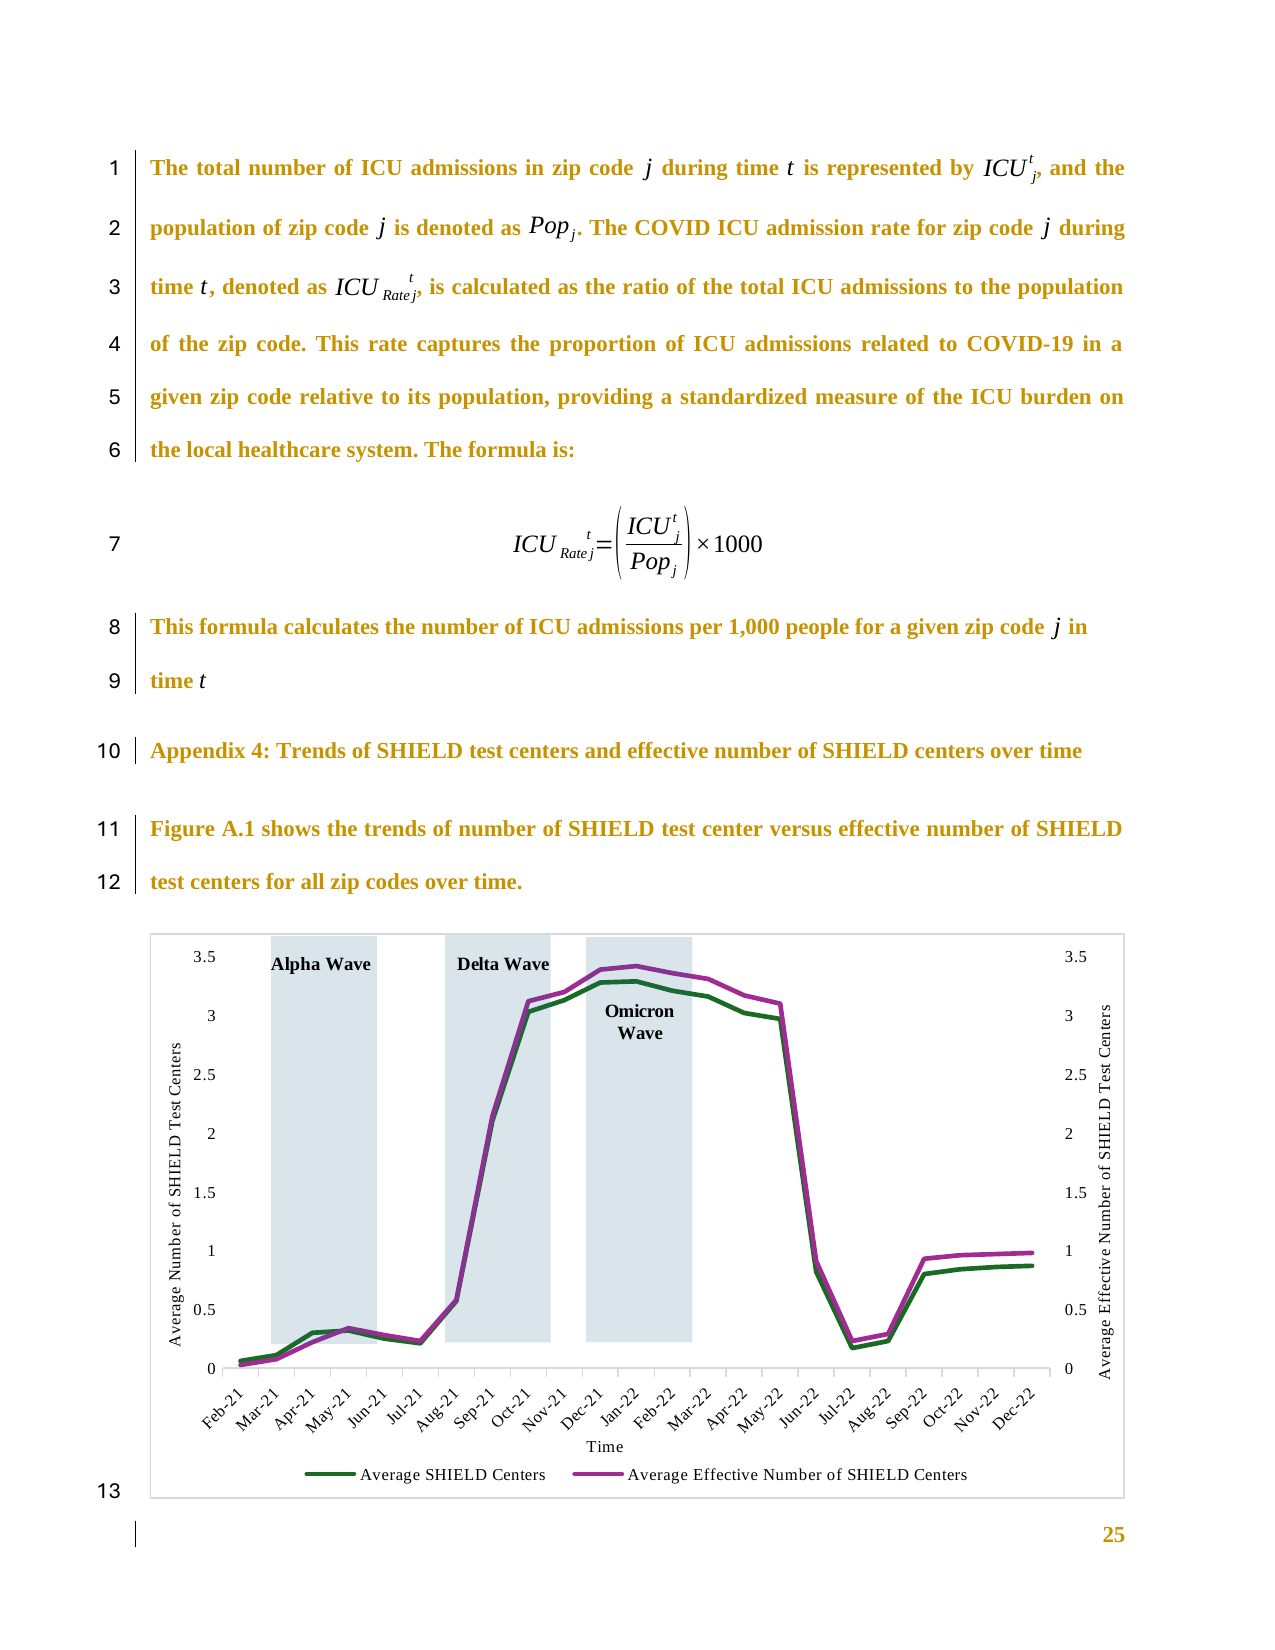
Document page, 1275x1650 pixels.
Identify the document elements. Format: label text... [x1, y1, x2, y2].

text Appendix 4: Trends of SHIELD test centers and effective number of SHIELD centers over time [150, 737, 1125, 764]
text The total number of ICU admissions in zip code during time is represented by , and the population of zip code is denoted as ​. The COVID ICU admission rate for zip code during time , denoted as , is calculated as the ratio of the total ICU admissions to the population of the zip code. This rate captures the proportion of ICU admissions related to COVID-19 in a given zip code relative to its population, providing a standardized measure of the ICU burden on the local healthcare system. The formula is: [150, 150, 1125, 462]
text This formula calculates the number of ICU admissions per 1,000 people for a given zip code in time [150, 613, 1125, 694]
text Figure A.1 shows the trends of number of SHIELD test center versus effective number of SHIELD test centers for all zip codes over time. [150, 815, 1125, 894]
